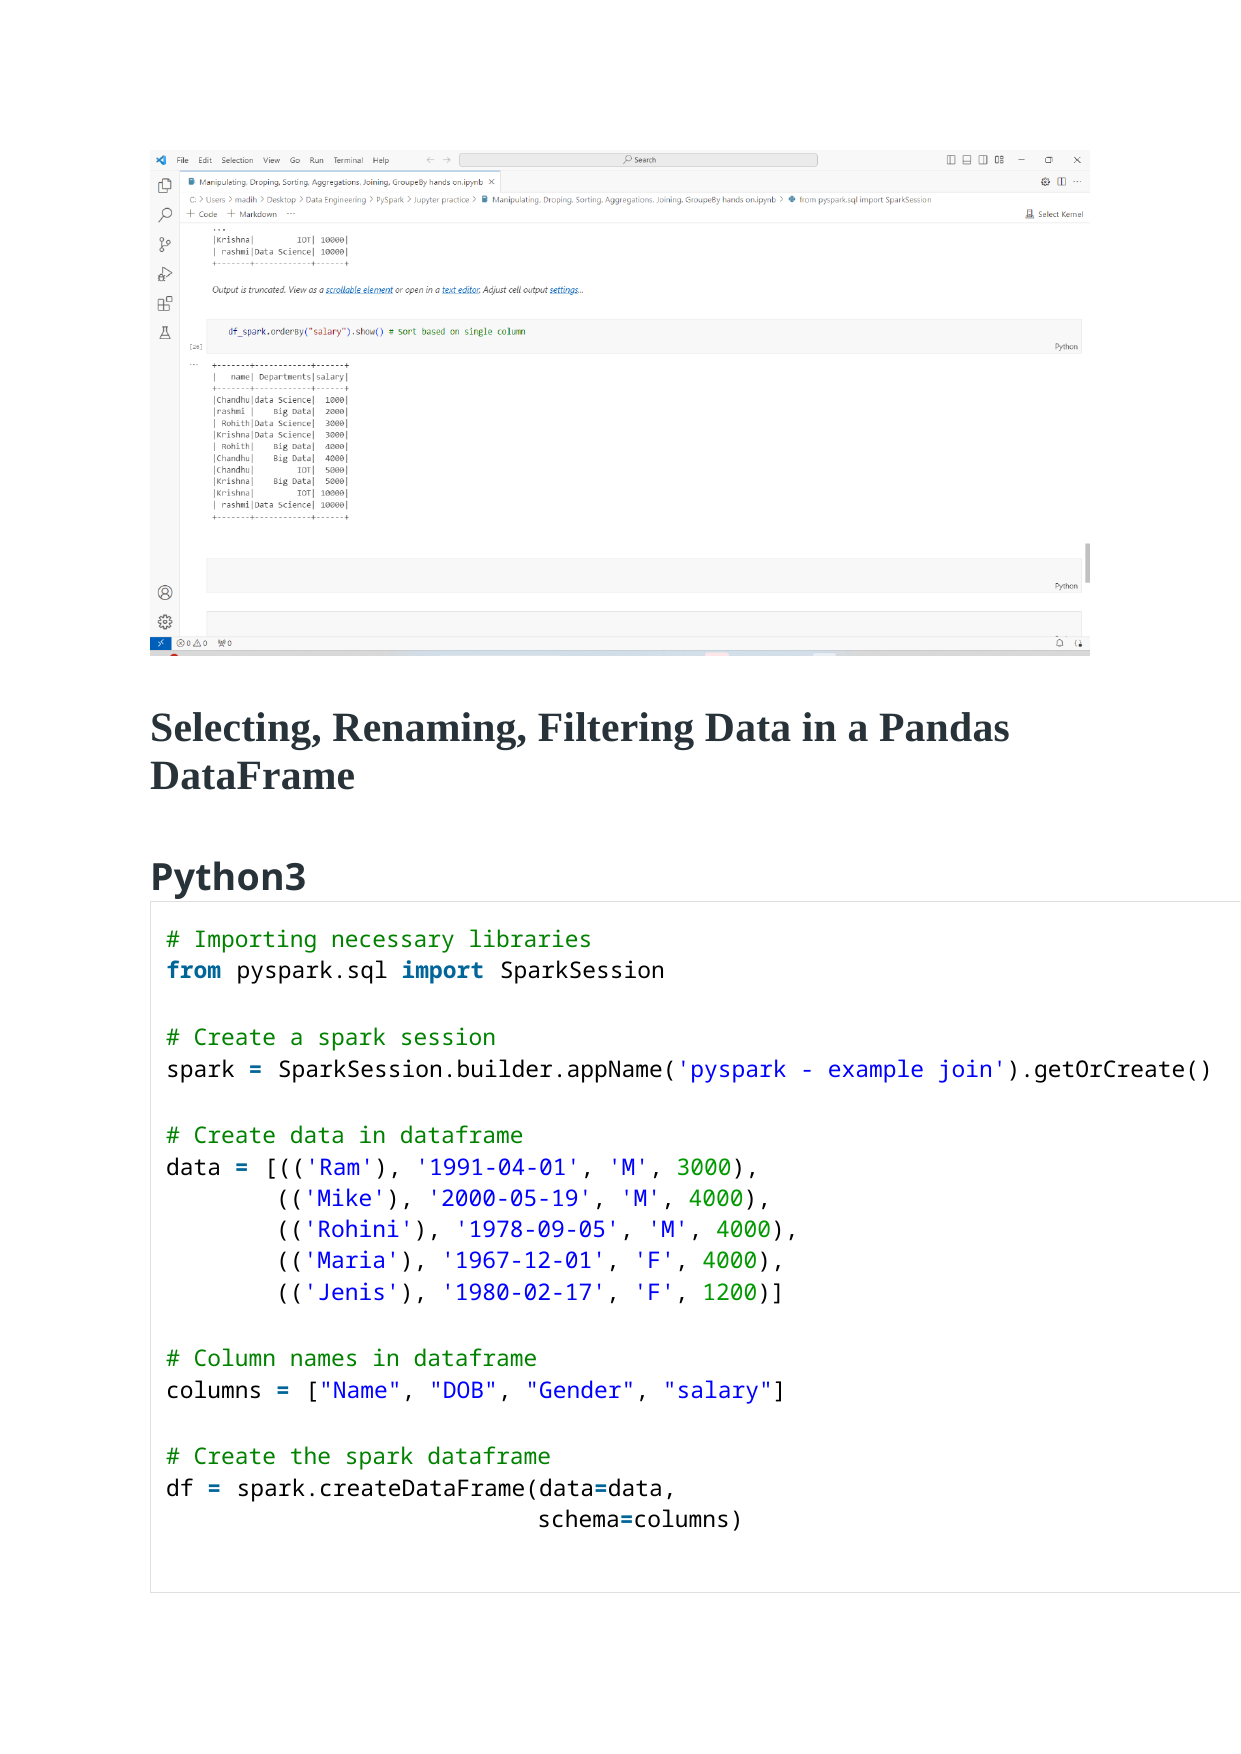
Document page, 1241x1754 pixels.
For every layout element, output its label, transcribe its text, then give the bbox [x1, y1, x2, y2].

text Selecting, Renaming, Filtering Data in a Pandas DataFrame [150, 703, 1090, 799]
text Python3 [150, 850, 1090, 901]
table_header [151, 902, 1240, 1591]
picture [150, 150, 1090, 656]
